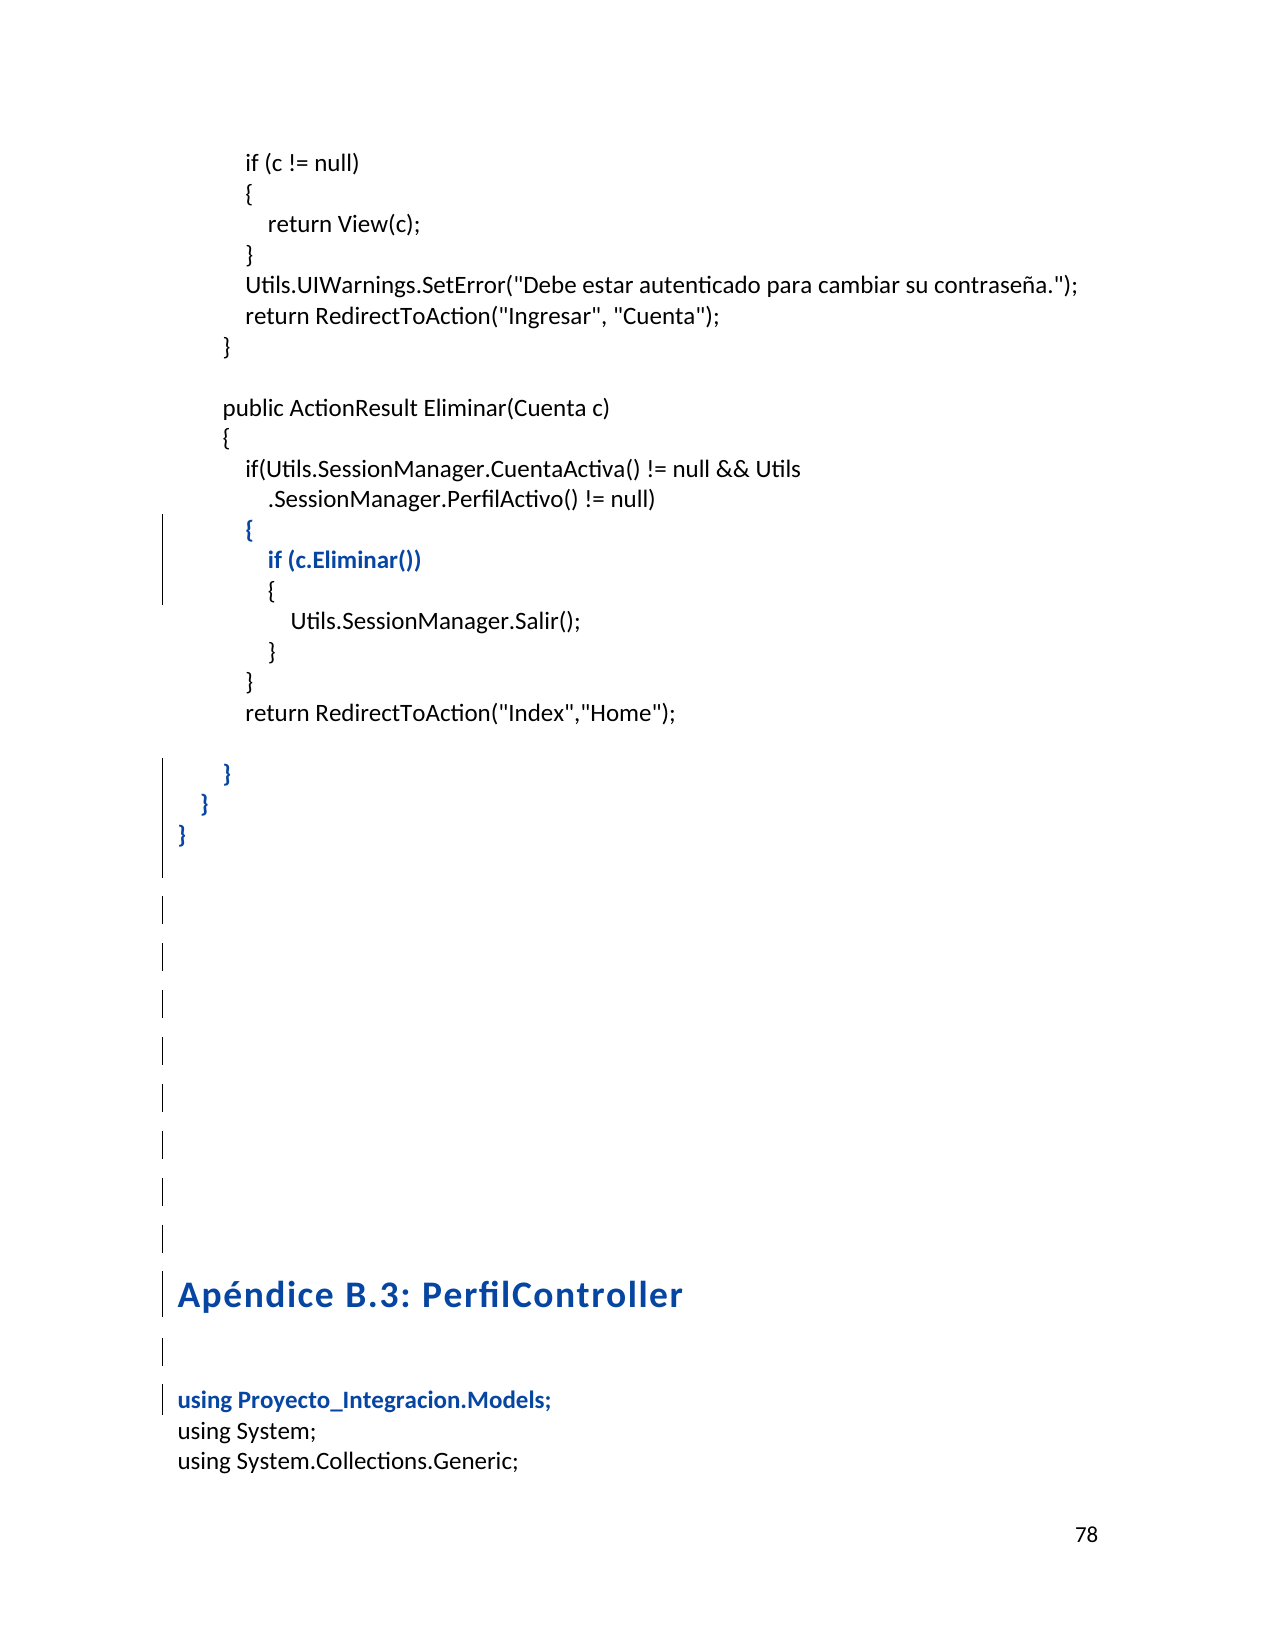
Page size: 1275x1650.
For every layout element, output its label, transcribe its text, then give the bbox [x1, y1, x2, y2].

text Utils.SessionManager.Salir(); [177, 605, 1098, 636]
text } [177, 666, 1098, 697]
text { [177, 178, 1098, 209]
text public ActionResult Eliminar(Cuenta c) [177, 392, 1098, 422]
text return RedirectToAction("Ingresar", "Cuenta"); [177, 300, 1098, 331]
text using System; [177, 1415, 1098, 1446]
text using Proyecto_Integracion.Models; [177, 1384, 1098, 1415]
text { [177, 575, 1098, 605]
text { [177, 514, 1098, 544]
text } [177, 788, 1098, 819]
text } [177, 239, 1098, 270]
text if (c.Eliminar()) [177, 544, 1098, 575]
text { [177, 422, 1098, 453]
text if (c != null) [177, 148, 1098, 178]
text Utils.UIWarnings.SetError("Debe estar autenticado para cambiar su contraseña."); [177, 270, 1098, 300]
subtitle Apéndice B.3: PerfilController [177, 1271, 1098, 1317]
text } [177, 819, 1098, 849]
text using System.Collections.Generic; [177, 1446, 1098, 1476]
text .SessionManager.PerfilActivo() != null) [177, 483, 1098, 514]
text } [177, 758, 1098, 788]
text } [177, 636, 1098, 666]
text return View(c); [177, 209, 1098, 239]
text } [177, 331, 1098, 361]
text if(Utils.SessionManager.CuentaActiva() != null && Utils [177, 453, 1098, 483]
text return RedirectToAction("Index","Home"); [177, 697, 1098, 727]
